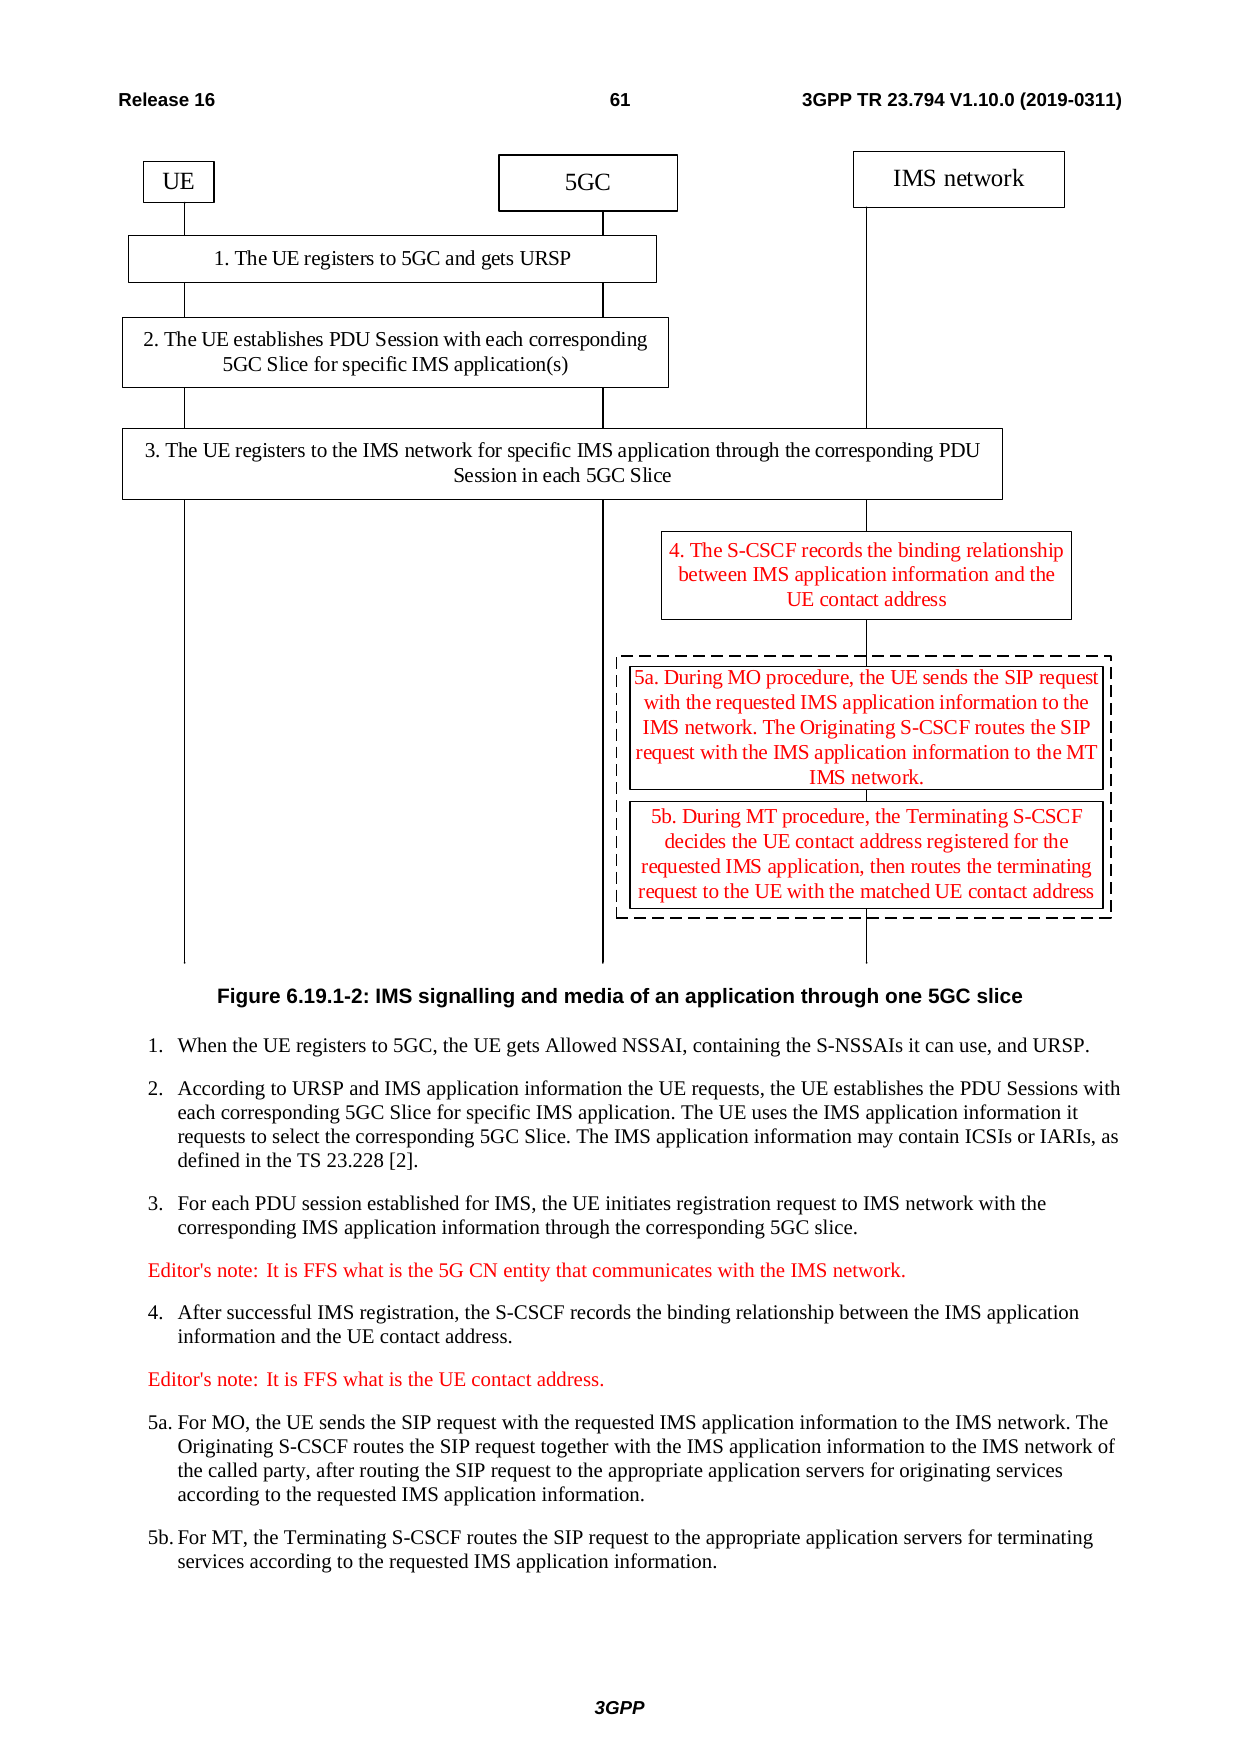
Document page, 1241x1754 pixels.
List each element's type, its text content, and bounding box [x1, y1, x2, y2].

text 1. When the UE registers to 5GC, the UE gets Allowed NSSAI, containing the S-NSSAIs it can use, and URSP. [148, 1033, 1122, 1057]
text Editor's note: It is FFS what is the 5G CN entity that communicates with the IMS network. [148, 1257, 1122, 1282]
text 5b. For MT, the Terminating S-CSCF routes the SIP request to the appropriate application servers for terminating services according to the requested IMS application information. [148, 1525, 1122, 1573]
text Figure 6.19.1-2: IMS signalling and media of an application through one 5GC slice [118, 984, 1122, 1008]
text 3. For each PDU session established for IMS, the UE initiates registration request to IMS network with the corresponding IMS application information through the corresponding 5GC slice. [148, 1191, 1122, 1239]
text 5a. For MO, the UE sends the SIP request with the requested IMS application information to the IMS network. The Originating S-CSCF routes the SIP request together with the IMS application information to the IMS network of the called party, after routing the SIP request to the appropriate application servers for originating services according to the requested IMS application information. [148, 1410, 1122, 1506]
text 4. After successful IMS registration, the S-CSCF records the binding relationship between the IMS application information and the UE contact address. [148, 1300, 1122, 1348]
text Editor's note: It is FFS what is the UE contact address. [148, 1367, 1122, 1391]
text 2. According to URSP and IMS application information the UE requests, the UE establishes the PDU Sessions with each corresponding 5GC Slice for specific IMS application. The UE uses the IMS application information it requests to select the corresponding 5GC Slice. The IMS application information may contain ICSIs or IARIs, as defined in the TS 23.228 [2]. [148, 1076, 1122, 1172]
